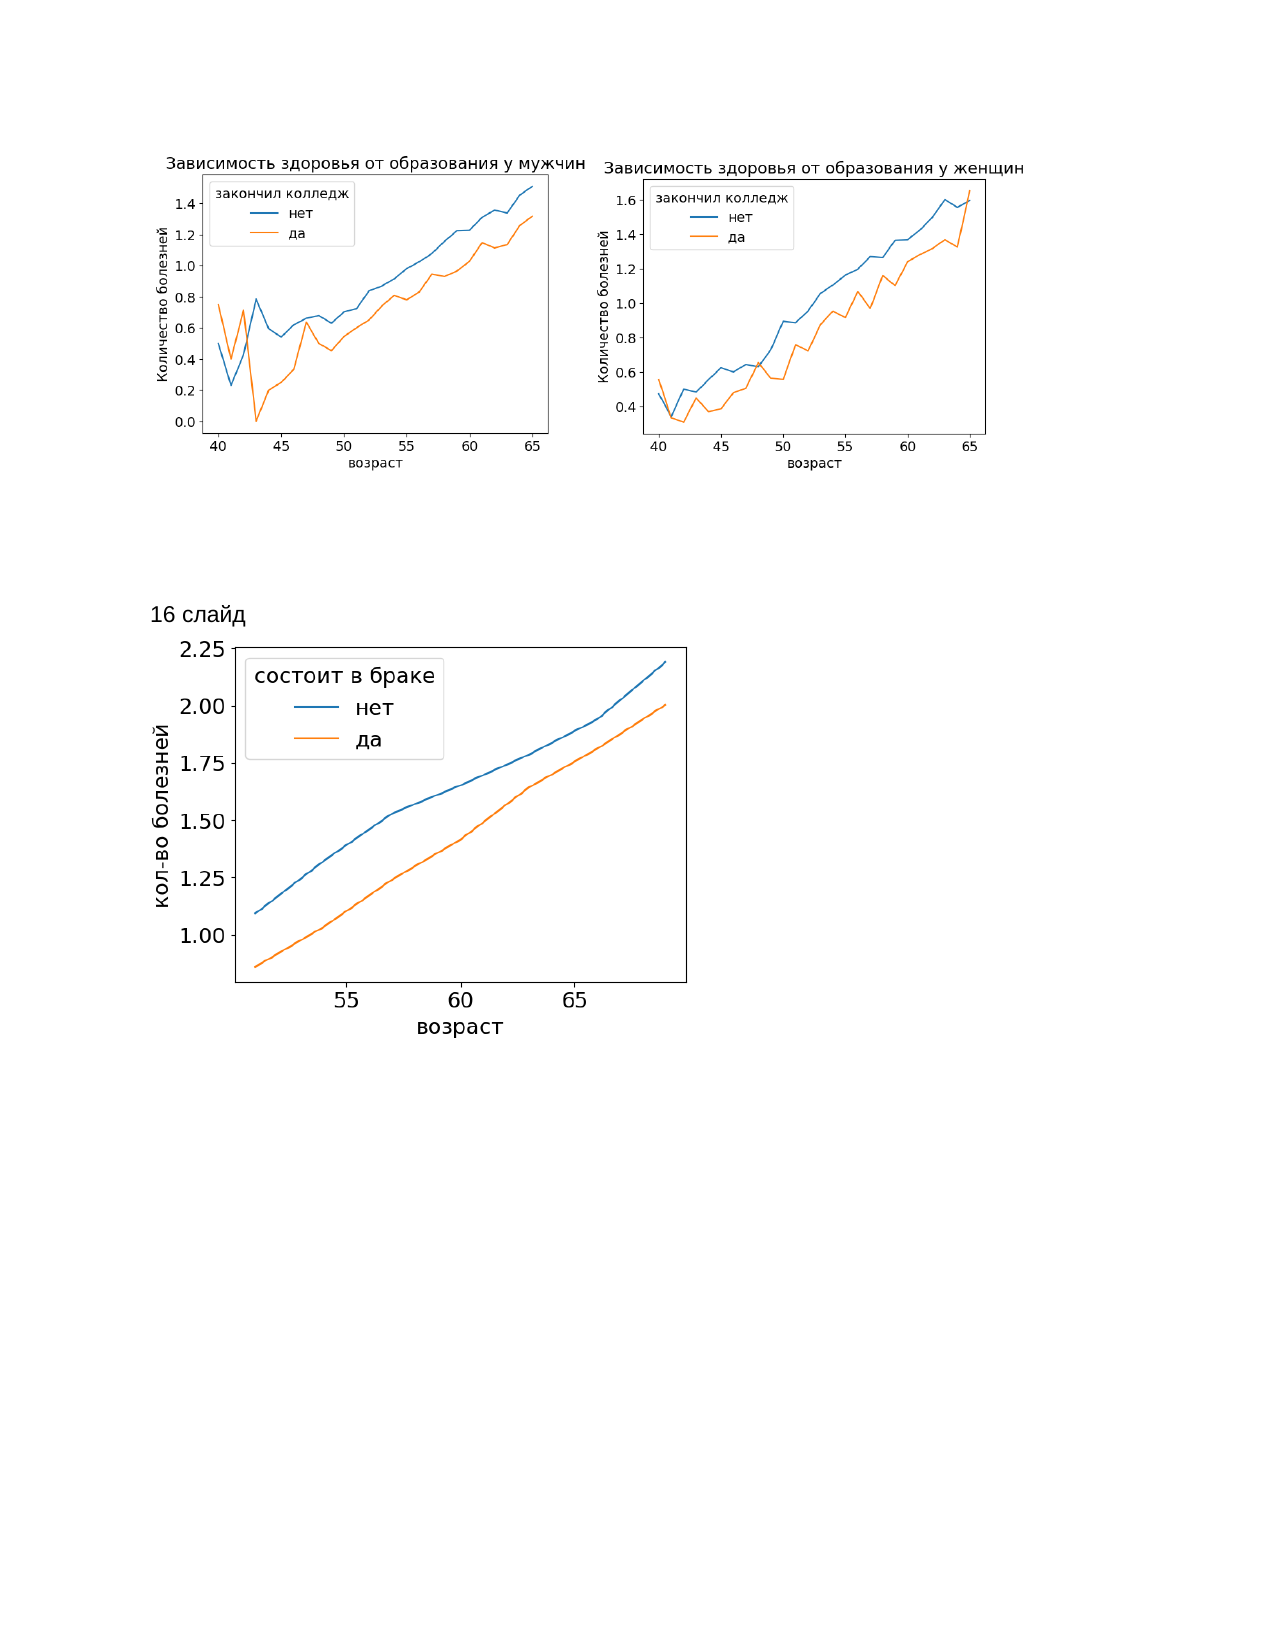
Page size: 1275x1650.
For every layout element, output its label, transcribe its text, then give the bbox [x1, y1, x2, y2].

picture [150, 631, 694, 1046]
picture [150, 150, 1031, 477]
text 16 слайд [150, 601, 1125, 627]
